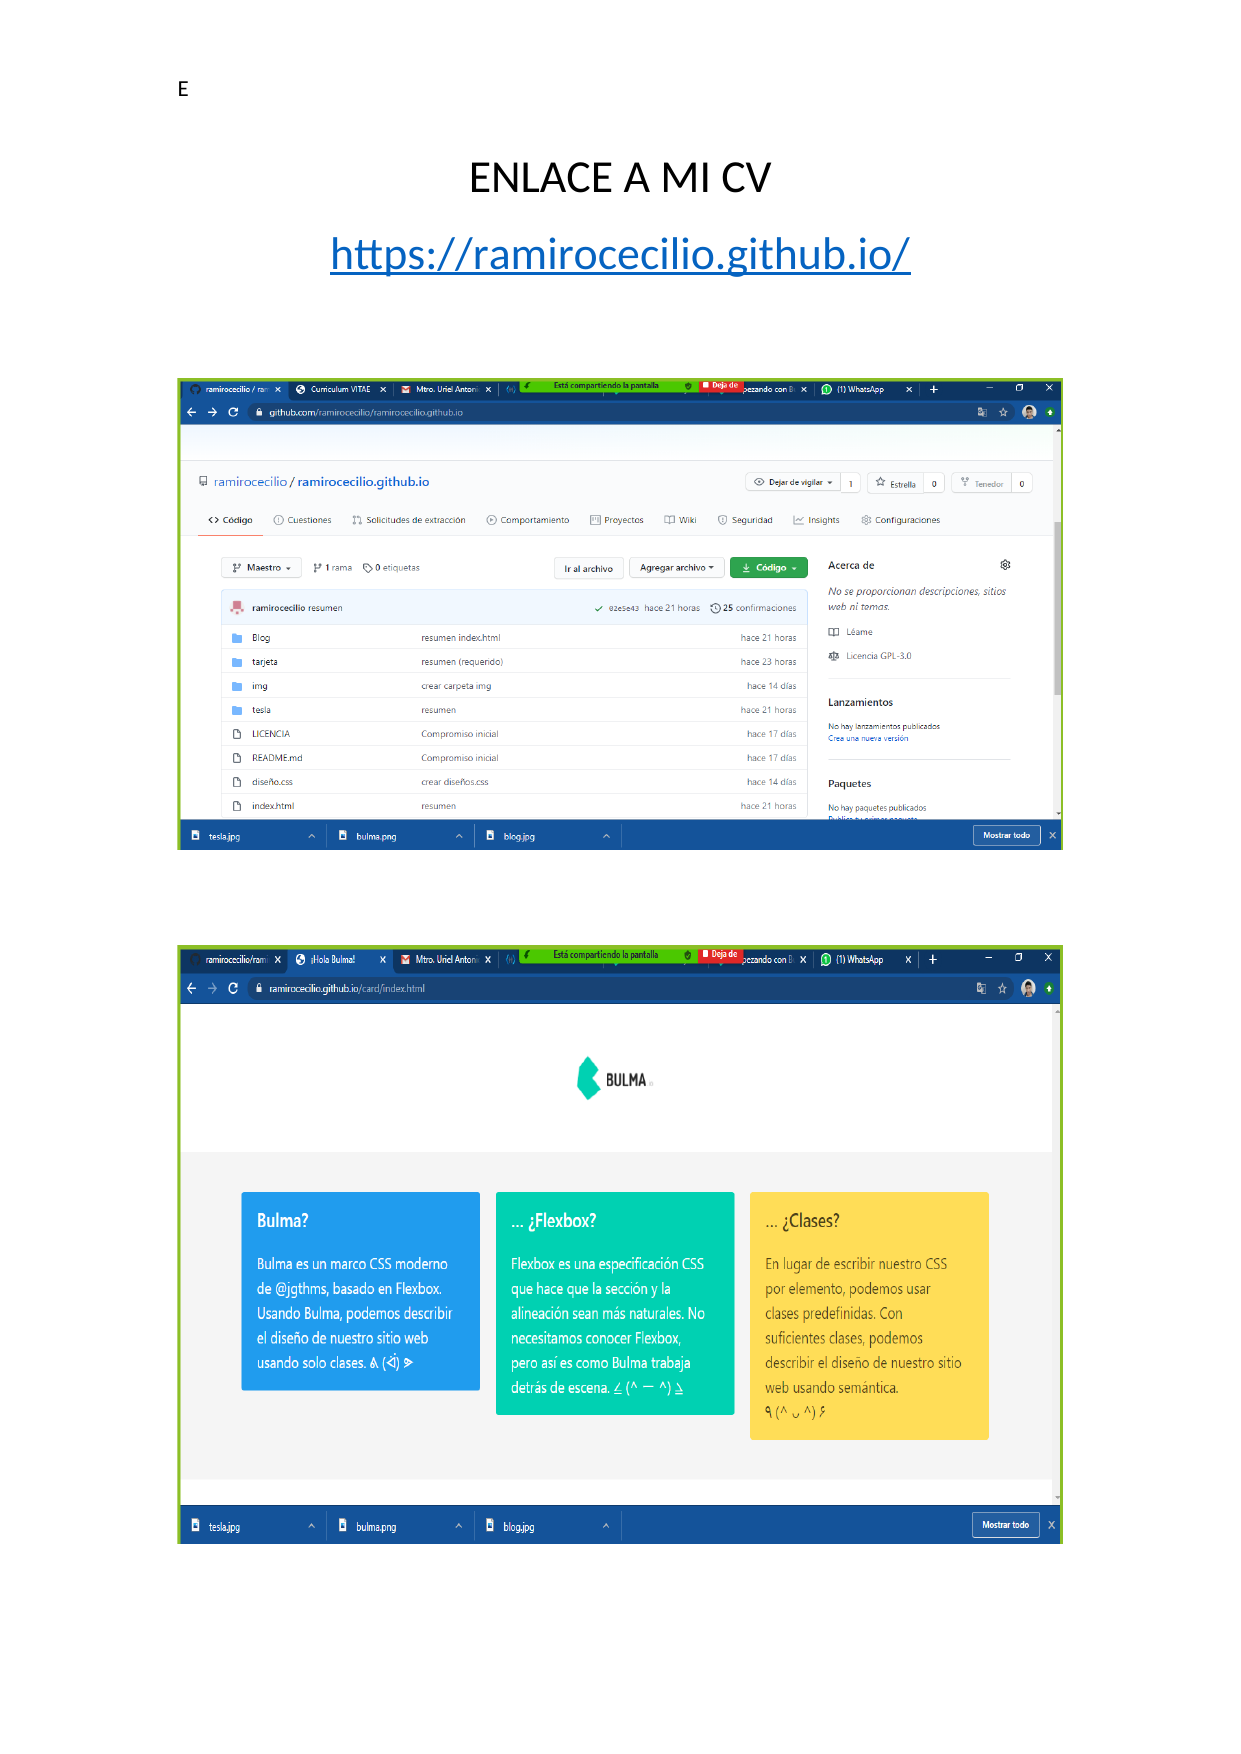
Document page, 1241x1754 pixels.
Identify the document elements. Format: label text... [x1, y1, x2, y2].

picture [177, 378, 1063, 850]
text https://ramirocecilio.github.io/ [177, 224, 1063, 281]
picture [177, 945, 1063, 1544]
text ENLACE A MI CV [177, 148, 1063, 203]
